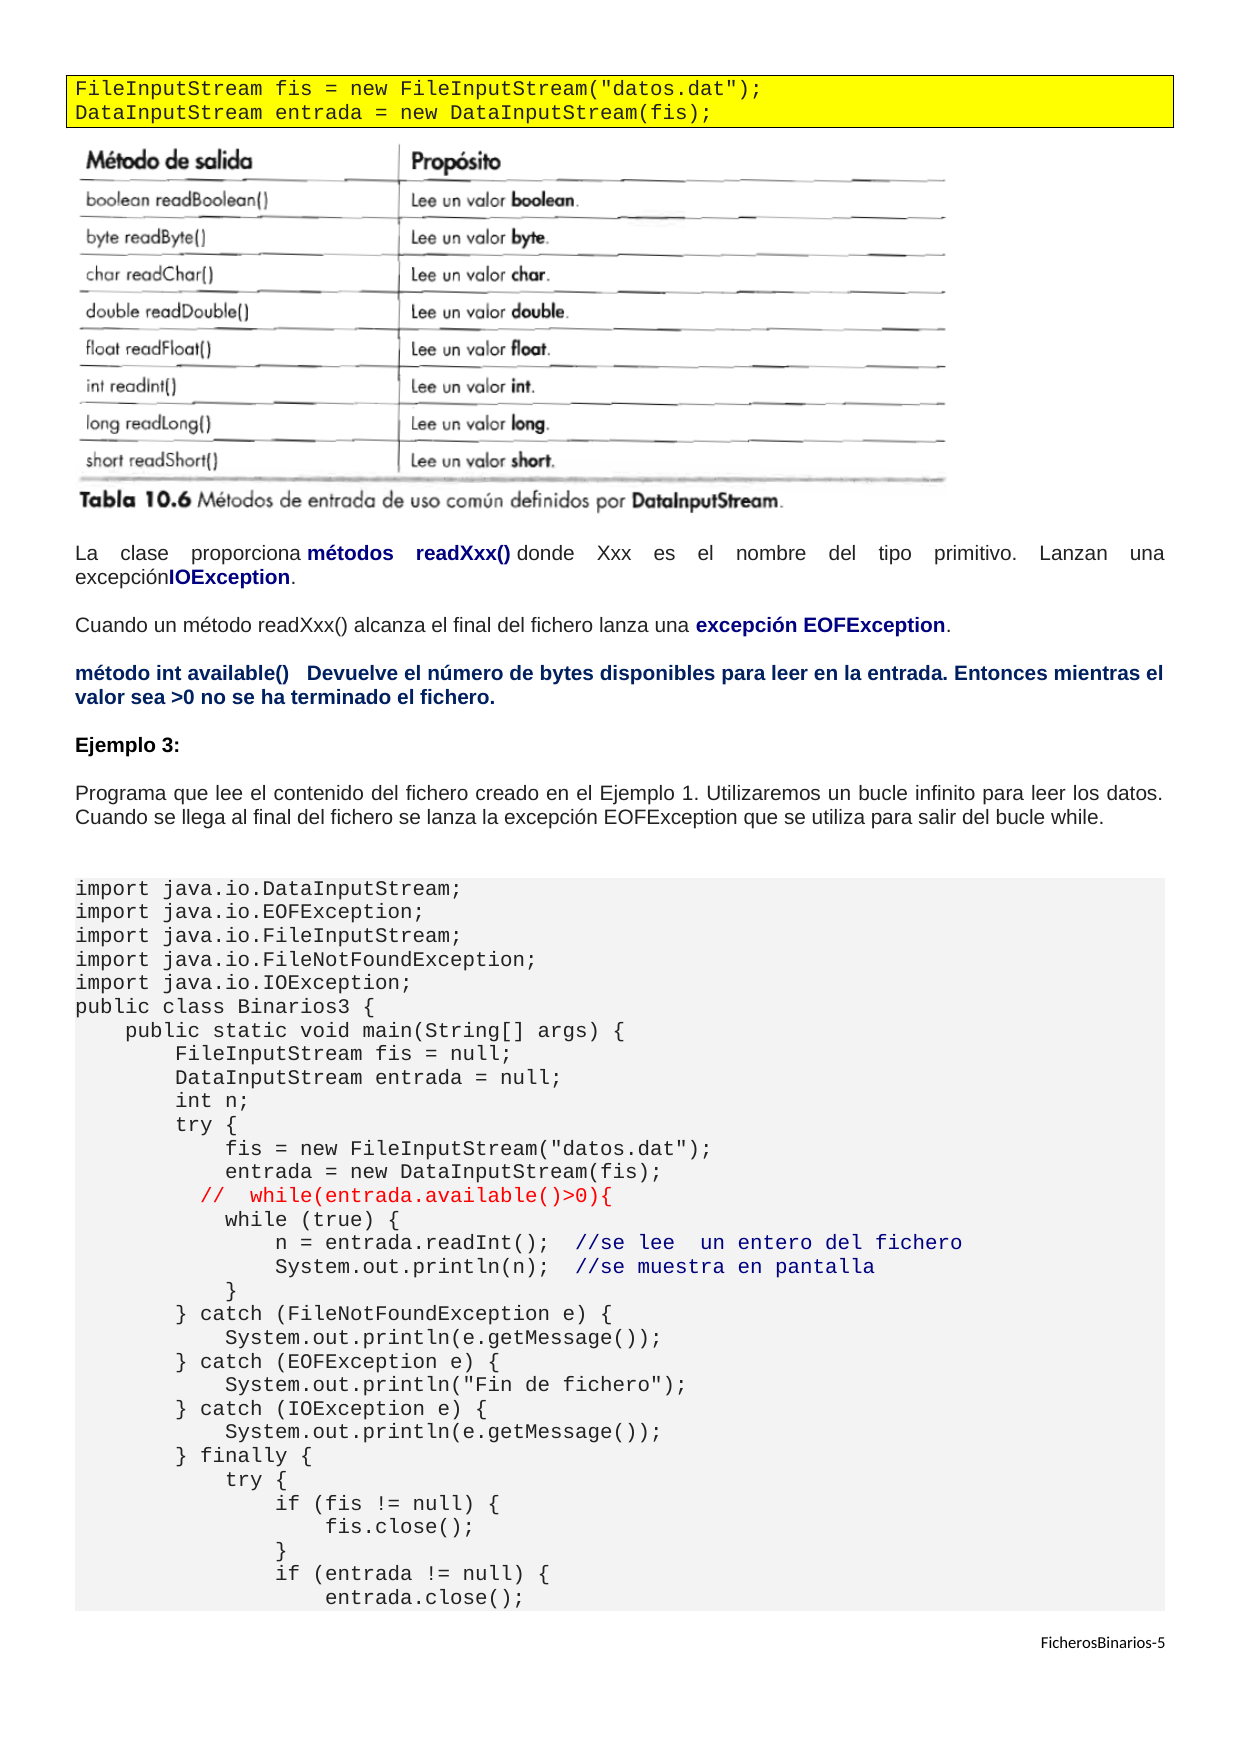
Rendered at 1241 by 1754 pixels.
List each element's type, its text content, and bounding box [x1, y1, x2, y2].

text // while(entrada.available()>0){ [75, 1185, 1165, 1209]
text La clase proporciona métodos readXxx() donde Xxx es el nombre del tipo primitivo. Lanzan una excepciónIOException. [75, 541, 1165, 589]
text if (entrada != null) { [75, 1563, 1165, 1587]
text DataInputStream entrada = new DataInputStream(fis); [67, 99, 1173, 127]
text } catch (FileNotFoundException e) { [75, 1303, 1165, 1327]
text FileInputStream fis = new FileInputStream("datos.dat"); [67, 76, 1173, 99]
text método int available() Devuelve el número de bytes disponibles para leer en la entrada. Entonces mientras el valor sea >0 no se ha terminado el fichero. [75, 661, 1165, 709]
text } catch (IOException e) { [75, 1398, 1165, 1422]
picture [75, 128, 961, 542]
text System.out.println(n); //se muestra en pantalla [75, 1256, 1165, 1280]
text n = entrada.readInt(); //se lee un entero del fichero [75, 1232, 1165, 1256]
text public static void main(String[] args) { [75, 1019, 1165, 1043]
text fis.close(); [75, 1516, 1165, 1540]
text System.out.println(e.getMessage()); [75, 1327, 1165, 1351]
text public class Binarios3 { [75, 996, 1165, 1019]
text import java.io.FileNotFoundException; [75, 949, 1165, 972]
text DataInputStream entrada = null; [75, 1067, 1165, 1091]
text try { [75, 1114, 1165, 1138]
text } [75, 1280, 1165, 1303]
text while (true) { [75, 1209, 1165, 1232]
text int n; [75, 1091, 1165, 1114]
text import java.io.DataInputStream; [75, 878, 1165, 901]
text import java.io.FileInputStream; [75, 925, 1165, 949]
text System.out.println("Fin de fichero"); [75, 1374, 1165, 1398]
text try { [75, 1469, 1165, 1492]
text FileInputStream fis = null; [75, 1043, 1165, 1067]
text entrada = new DataInputStream(fis); [75, 1161, 1165, 1185]
text } [75, 1540, 1165, 1563]
text Programa que lee el contenido del fichero creado en el Ejemplo 1. Utilizaremos un bucle infinito para leer los datos. Cuando se llega al final del fichero se lanza la excepción EOFException que se utiliza para salir del bucle while. [75, 781, 1165, 829]
text entrada.close(); [75, 1587, 1165, 1611]
text import java.io.IOException; [75, 972, 1165, 996]
text Ejemplo 3: [75, 733, 1165, 757]
text if (fis != null) { [75, 1492, 1165, 1516]
text fis = new FileInputStream("datos.dat"); [75, 1138, 1165, 1161]
text import java.io.EOFException; [75, 901, 1165, 925]
text } catch (EOFException e) { [75, 1351, 1165, 1374]
text System.out.println(e.getMessage()); [75, 1422, 1165, 1445]
text } finally { [75, 1445, 1165, 1469]
text Cuando un método readXxx() alcanza el final del fichero lanza una excepción EOFException. [75, 613, 1165, 637]
